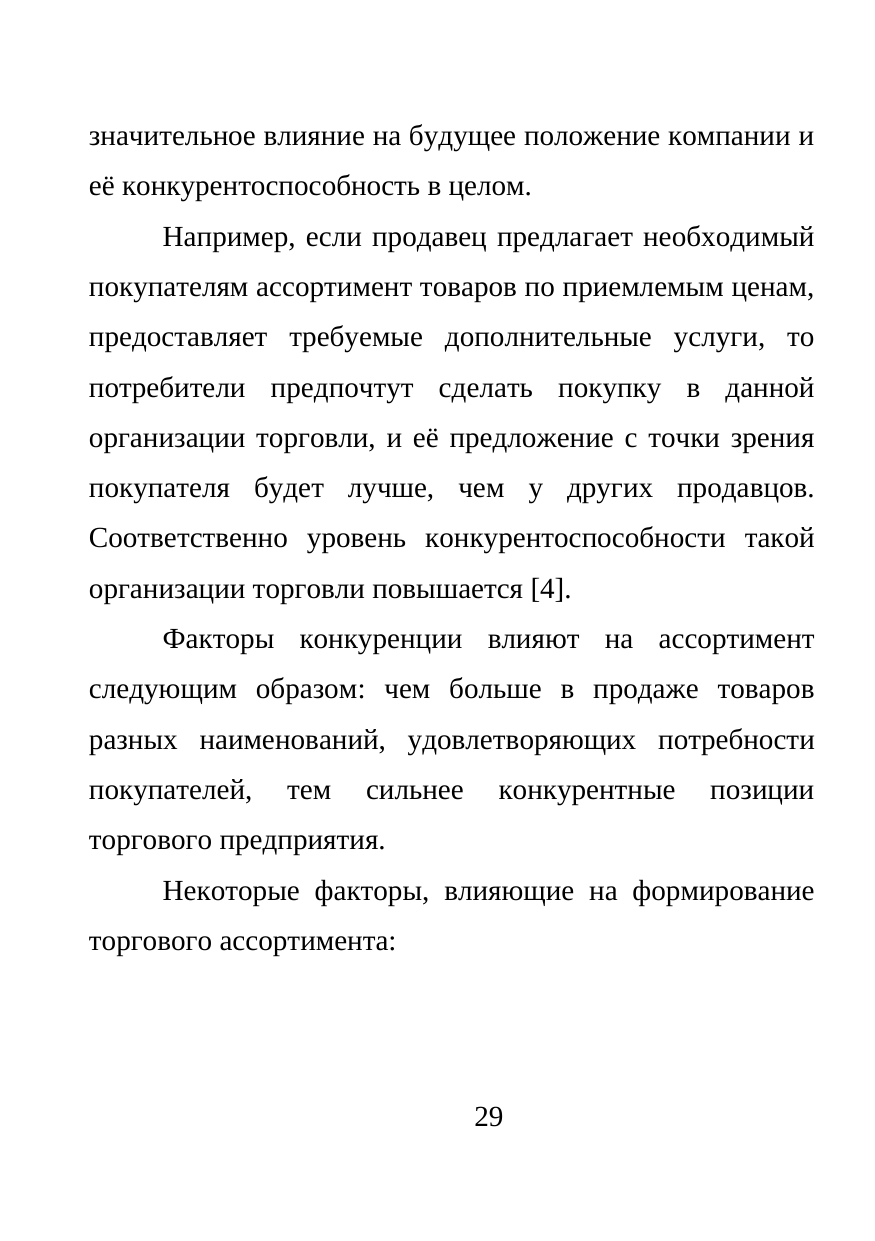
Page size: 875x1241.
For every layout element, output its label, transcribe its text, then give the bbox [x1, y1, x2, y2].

text Например, если продавец предлагает необходимый покупателям ассортимент товаров по приемлемым ценам, предоставляет требуемые дополнительные услуги, то потребители предпочтут сделать покупку в данной организации торговли, и её предложение с точки зрения покупателя будет лучше, чем у других продавцов. Соответственно уровень конкурентоспособности такой организации торговли повышается [4]. [89, 219, 815, 604]
text Некоторые факторы, влияющие на формирование торгового ассортимента: [89, 873, 815, 957]
text Факторы конкуренции влияют на ассортимент следующим образом: чем больше в продаже товаров разных наименований, удовлетворяющих потребности покупателей, тем сильнее конкурентные позиции торгового предприятия. [89, 621, 815, 856]
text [89, 118, 815, 202]
